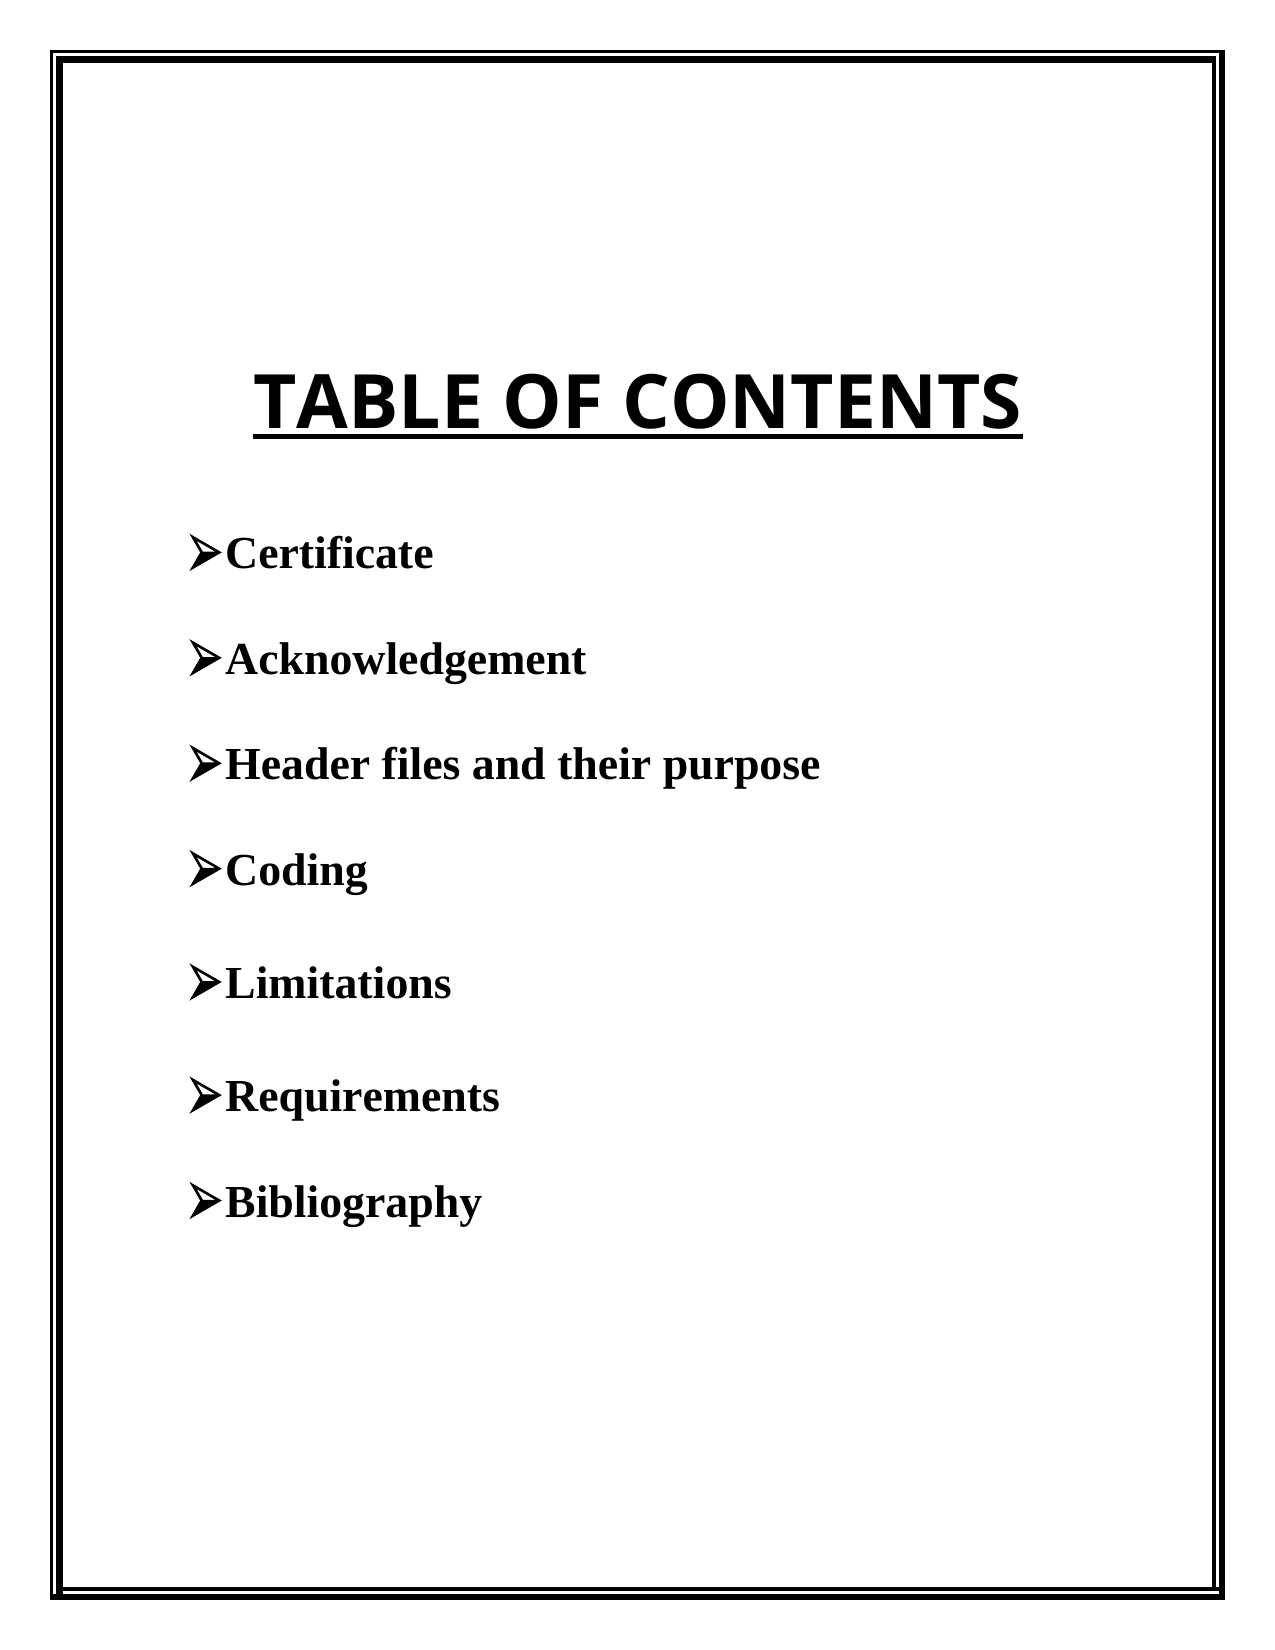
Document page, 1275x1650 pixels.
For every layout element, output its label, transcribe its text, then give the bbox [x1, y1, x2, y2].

list Header files and their purpose [187, 737, 1125, 790]
list Acknowledgement [187, 632, 1125, 684]
text TABLE OF CONTENTS [150, 348, 1125, 450]
list Limitations [187, 956, 1125, 1008]
list Requirements [187, 1069, 1125, 1122]
list Bibliography [187, 1174, 1125, 1227]
list Certificate [187, 526, 1125, 579]
list Coding [187, 842, 1125, 895]
